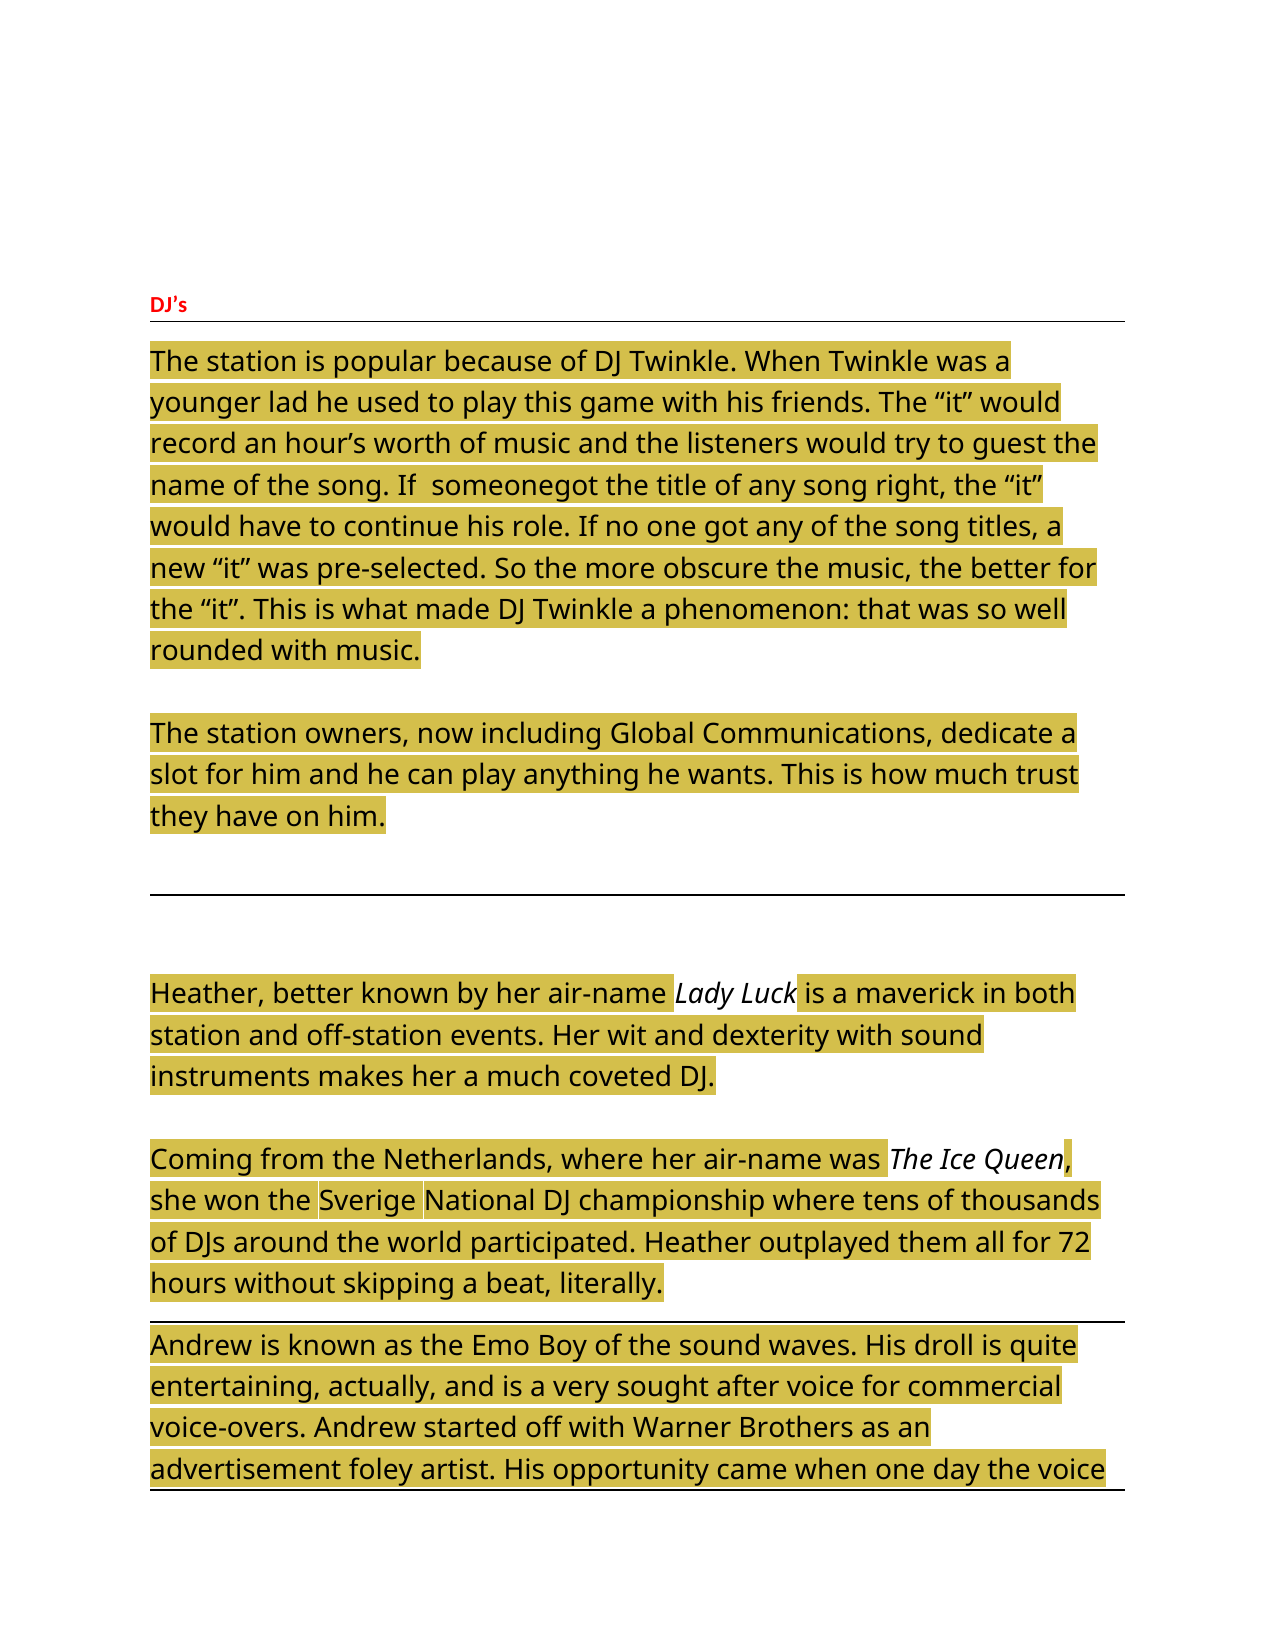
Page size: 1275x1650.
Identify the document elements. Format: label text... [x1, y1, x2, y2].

text The station is popular because of DJ Twinkle. When Twinkle was a younger lad he used to play this game with his friends. The “it” would record an hour’s worth of music and the listeners would try to guest the name of the song. If someonegot the title of any song right, the “it” would have to continue his role. If no one got any of the song titles, a new “it” was pre-selected. So the more obscure the music, the better for the “it”. This is what made DJ Twinkle a phenomenon: that was so well rounded with music. The station owners, now including Global Communications, dedicate a slot for him and he can play anything he wants. This is how much trust they have on him. [150, 341, 1125, 834]
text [150, 1323, 1125, 1489]
text Heather, better known by her air-name Lady Luck is a maverick in both station and off-station events. Her wit and dexterity with sound instruments makes her a much coveted DJ. Coming from the Netherlands, where her air-name was The Ice Queen, she won the Sverige National DJ championship where tens of thousands of DJs around the world participated. Heather outplayed them all for 72 hours without skipping a beat, literally. [150, 974, 1125, 1302]
text DJ’s [150, 291, 1125, 321]
